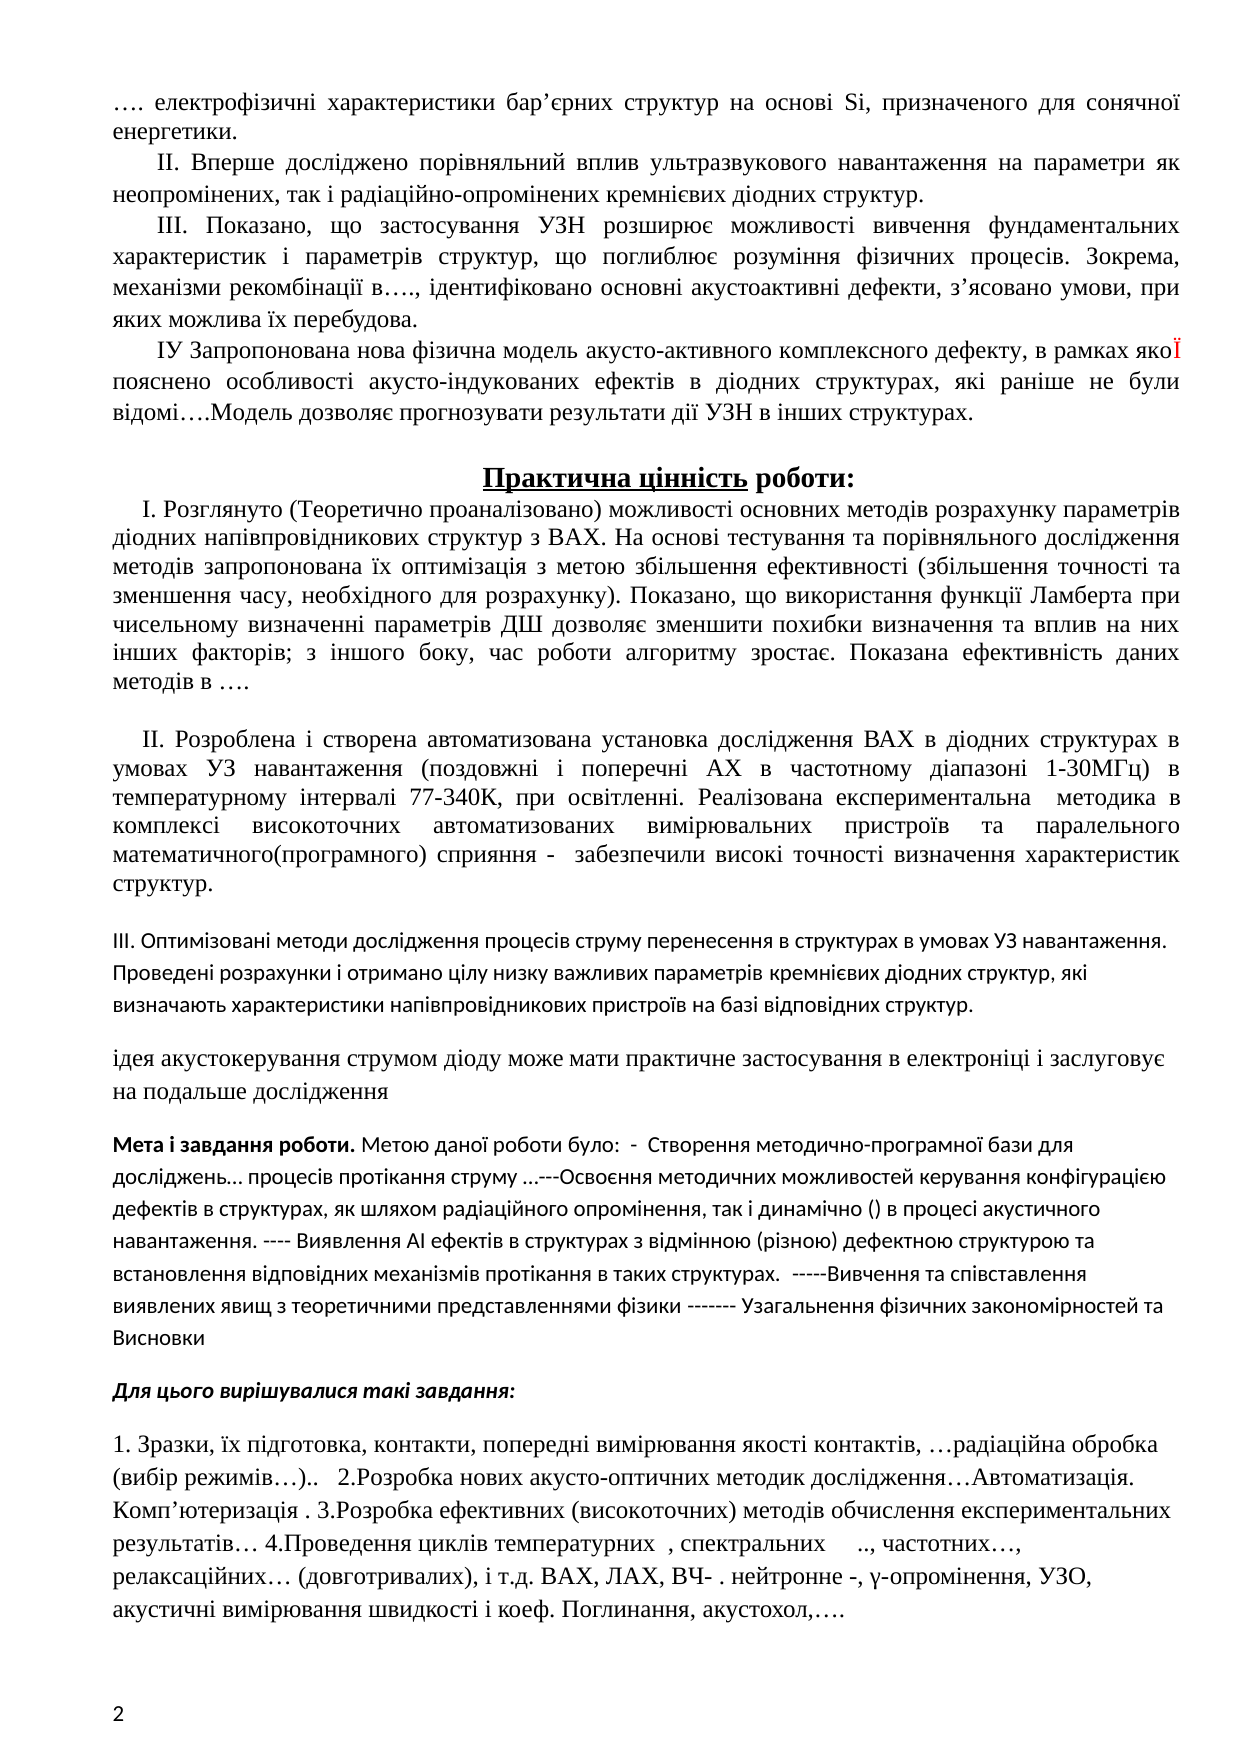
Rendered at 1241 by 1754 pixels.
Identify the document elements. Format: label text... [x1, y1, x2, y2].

text ІІІ. Показано, що застосування УЗН розширює можливості вивчення фундаментальних характеристик і параметрів структур, що поглиблює розуміння фізичних процесів. Зокрема, механізми рекомбінації в…., ідентифіковано основні акустоактивні дефекти, з’ясовано умови, при яких можлива їх перебудова. [112, 207, 1181, 332]
text ІУ Запропонована нова фізична модель акусто-активного комплексного дефекту, в рамках якоЇ пояснено особливості акусто-індукованих ефектів в діодних структурах, які раніше не були відомі….Модель дозволяє прогнозувати результати дії УЗН в інших структурах. [112, 332, 1181, 426]
text Практична цінність роботи: [112, 460, 1181, 494]
text ІІ. Вперше досліджено порівняльний вплив ультразвукового навантаження на параметри як неопромінених, так і радіаційно-опромінених кремнієвих діодних структур. [112, 145, 1181, 207]
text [112, 1429, 1181, 1623]
text iдея акустокерування струмом дiоду може мати практичне застосування в електронiцi i заслуговує на подальше дослiдження [112, 1043, 1181, 1105]
text ІІІ. Оптимізовані методи дослідження процесів струму перенесення в структурах в умовах УЗ навантаження. Проведені розрахунки і отримано цілу низку важливих параметрів кремнієвих діодних структур, які визначають характеристики напівпровідникових пристроїв на базі відповідних структур. [112, 926, 1181, 1018]
text Для цього вирішувалися такі завдання: [112, 1376, 1181, 1404]
text І. Розглянуто (Теоретично проаналізовано) можливості основних методів розрахунку параметрів діодних напівпровідникових структур з ВАХ. На основі тестування та порівняльного дослідження методів запропонована їх оптимізація з метою збільшення ефективності (збільшення точності та зменшення часу, необхідного для розрахунку). Показано, що використання функції Ламберта при чисельному визначенні параметрів ДШ дозволяє зменшити похибки визначення та вплив на них інших факторів; з іншого боку, час роботи алгоритму зростає. Показана ефективність даних методів в …. [112, 494, 1181, 695]
list ІІ. Розроблена і створена автоматизована установка дослідження ВАХ в діодних структурах в умовах УЗ навантаження (поздовжні і поперечні АХ в частотному діапазоні 1-30МГц) в температурному інтервалі 77-340К, при освітленні. Реалізована експериментальна методика в комплексі високоточних автоматизованих вимірювальних пристроїв та паралельного математичного(програмного) сприяння - забезпечили високі точності визначення характеристик структур. [112, 724, 1181, 897]
text Мета і завдання роботи. Метою даної роботи було: - Створення методично-програмної бази для досліджень… процесів протікання струму …---Освоєння методичних можливостей керування конфігурацією дефектів в структурах, як шляхом радіаційного опромінення, так і динамічно () в процесі акустичного навантаження. ---- Виявлення АІ ефектів в структурах з відмінною (різною) дефектною структурою та встановлення відповідних механізмів протікання в таких структурах. -----Вивчення та співставлення виявлених явищ з теоретичними представленнями фізики ------- Узагальнення фізичних закономірностей та Висновки [112, 1130, 1181, 1351]
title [112, 87, 1181, 145]
